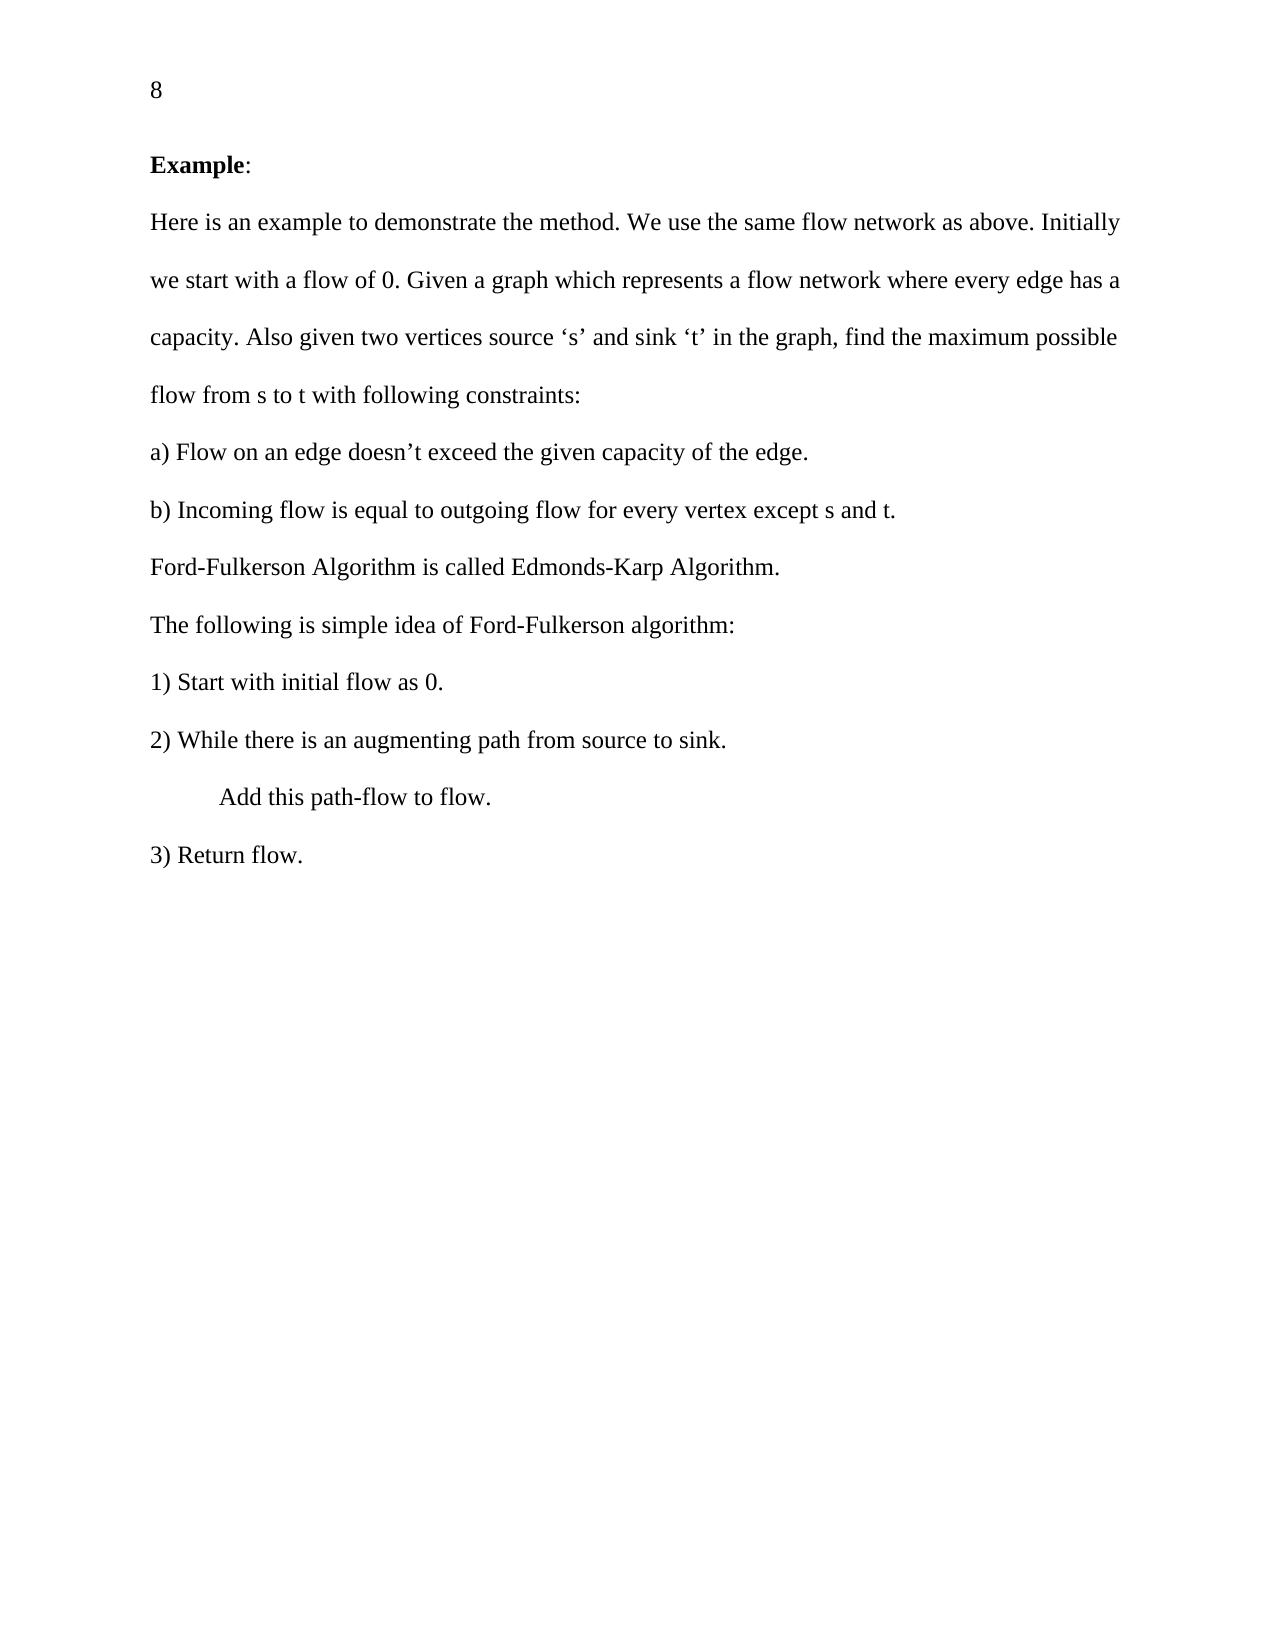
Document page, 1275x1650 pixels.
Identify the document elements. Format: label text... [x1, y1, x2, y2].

text a) Flow on an edge doesn’t exceed the given capacity of the edge. [150, 437, 1125, 466]
text 2) While there is an augmenting path from source to sink. [150, 725, 1125, 754]
text Here is an example to demonstrate the method. We use the same flow network as above. Initially we start with a flow of 0. Given a graph which represents a flow network where every edge has a capacity. Also given two vertices source ‘s’ and sink ‘t’ in the graph, find the maximum possible flow from s to t with following constraints: [150, 207, 1125, 409]
text Ford-Fulkerson Algorithm is called Edmonds-Karp Algorithm. [150, 552, 1125, 581]
text The following is simple idea of Ford-Fulkerson algorithm: [150, 610, 1125, 639]
text 1) Start with initial flow as 0. [150, 667, 1125, 696]
text b) Incoming flow is equal to outgoing flow for every vertex except s and t. [150, 495, 1125, 524]
text Add this path-flow to flow. [150, 782, 1125, 811]
text 3) Return flow. [150, 840, 1125, 869]
text Example: [150, 150, 1125, 179]
